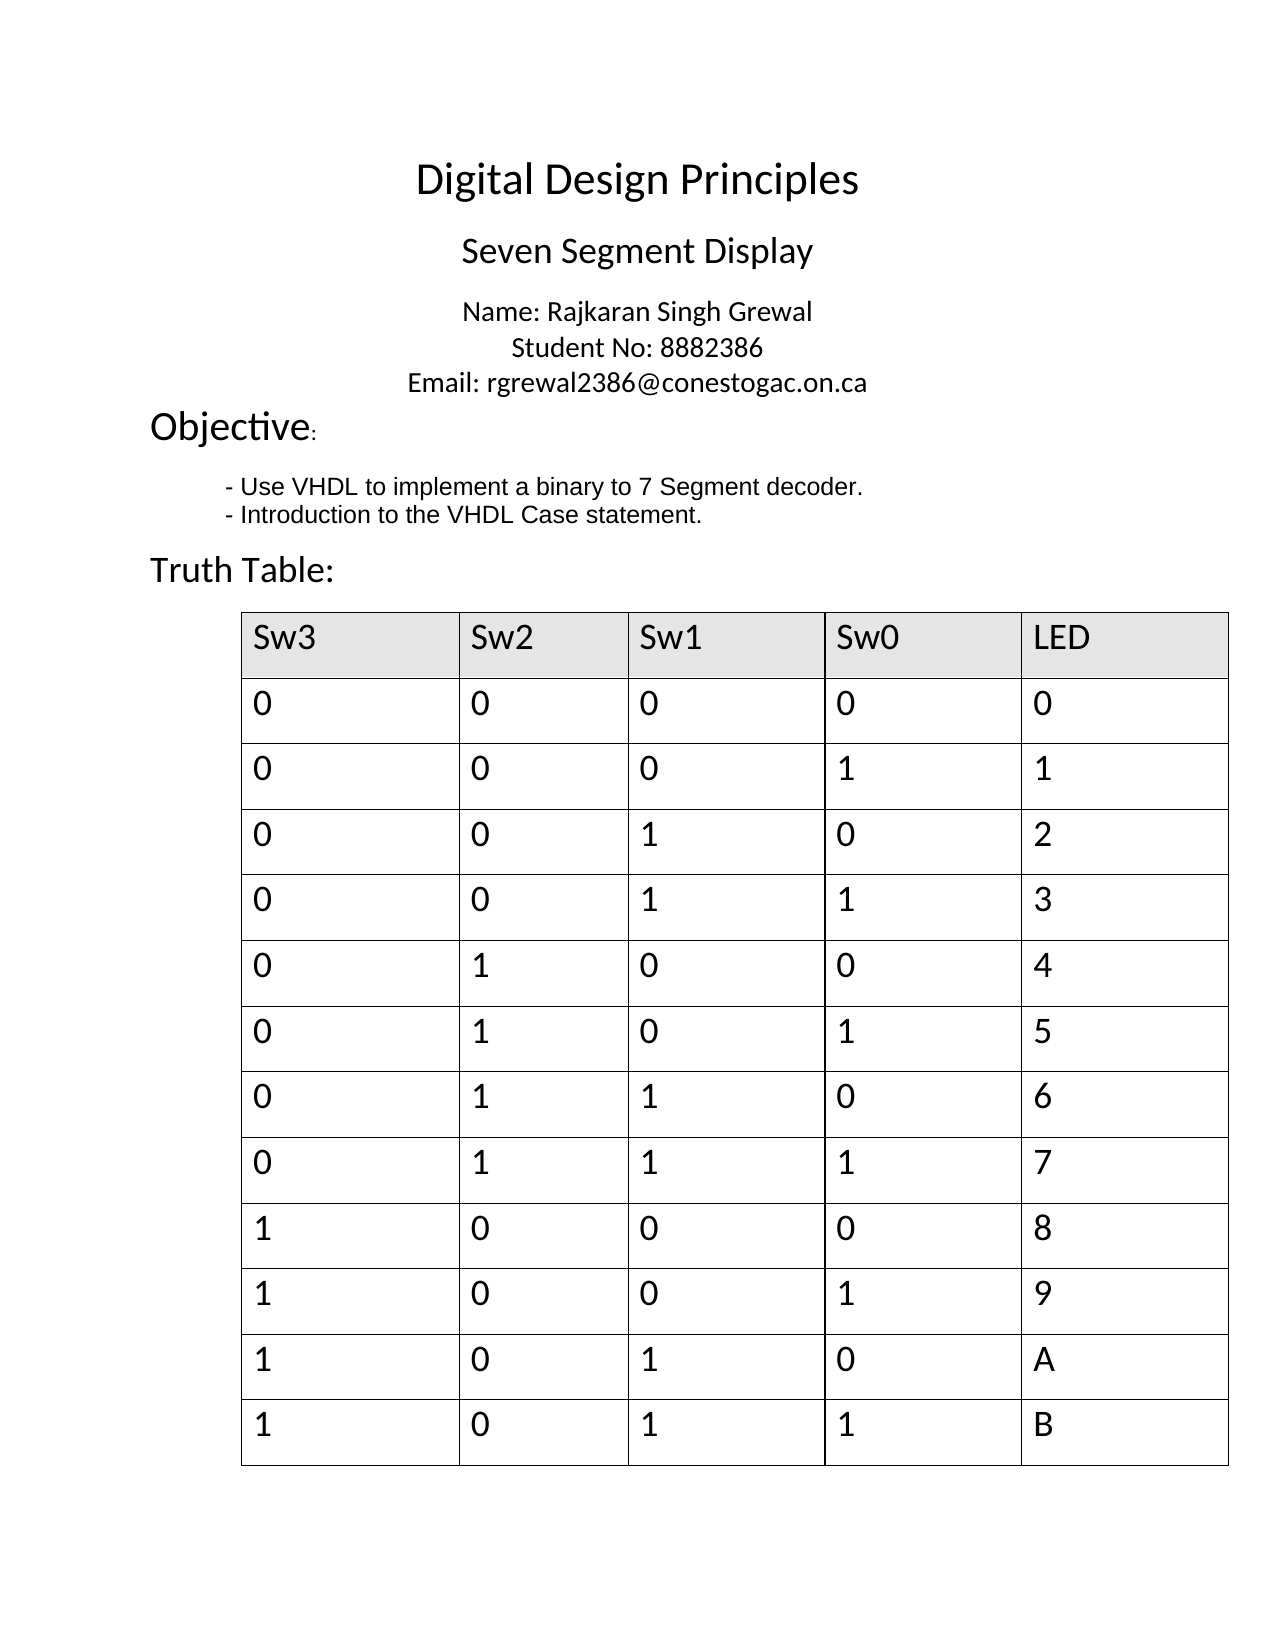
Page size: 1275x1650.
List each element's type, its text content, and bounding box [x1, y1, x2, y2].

table_cell 0 [460, 1335, 628, 1399]
table_header Sw1 [629, 613, 824, 677]
table_header LED [1022, 613, 1228, 677]
table_cell 1 [826, 875, 1021, 940]
table_cell 0 [242, 1138, 459, 1202]
table_cell 0 [460, 744, 628, 809]
table_cell 1 [1022, 744, 1228, 809]
table_cell 0 [629, 1007, 824, 1071]
table_cell 1 [826, 1400, 1021, 1465]
table_cell 0 [629, 679, 824, 743]
table_cell 1 [629, 875, 824, 940]
table_cell 0 [242, 941, 459, 1006]
text Student No: 8882386 [150, 329, 1125, 364]
table_cell 7 [1022, 1138, 1228, 1202]
table_cell 1 [629, 1400, 824, 1465]
text Name: Rajkaran Singh Grewal [150, 293, 1125, 329]
text Digital Design Principles [150, 150, 1125, 206]
table_cell 0 [460, 1400, 628, 1465]
table_cell 1 [242, 1335, 459, 1399]
table_cell 0 [629, 1204, 824, 1268]
table_cell 1 [629, 810, 824, 874]
table_cell B [1022, 1400, 1228, 1465]
table_cell 0 [460, 810, 628, 874]
table_cell 0 [826, 810, 1021, 874]
table_cell 0 [826, 1072, 1021, 1137]
text Seven Segment Display [150, 227, 1125, 273]
table_cell 0 [242, 1007, 459, 1071]
table_cell 9 [1022, 1269, 1228, 1334]
table_cell 0 [629, 941, 824, 1006]
table_cell 0 [242, 810, 459, 874]
table_cell 1 [826, 744, 1021, 809]
table_cell 1 [242, 1400, 459, 1465]
table_cell 1 [242, 1269, 459, 1334]
table_cell 5 [1022, 1007, 1228, 1071]
table_cell A [1022, 1335, 1228, 1399]
table_cell 0 [460, 1269, 628, 1334]
table_cell 6 [1022, 1072, 1228, 1137]
table_cell 0 [242, 744, 459, 809]
table_cell 1 [460, 1072, 628, 1137]
table_cell 1 [460, 941, 628, 1006]
table_cell 1 [460, 1007, 628, 1071]
table_cell 8 [1022, 1204, 1228, 1268]
table_header Sw3 [242, 613, 459, 677]
table_cell 1 [826, 1007, 1021, 1071]
text Email: rgrewal2386@conestogac.on.ca [150, 364, 1125, 400]
table_cell 0 [629, 744, 824, 809]
table_cell 1 [460, 1138, 628, 1202]
table_header Sw2 [460, 613, 628, 677]
table_cell 0 [460, 875, 628, 940]
table_cell 1 [242, 1204, 459, 1268]
table_cell 0 [242, 875, 459, 940]
table_cell 1 [629, 1138, 824, 1202]
table_cell 0 [629, 1269, 824, 1334]
table_header Sw0 [826, 613, 1021, 677]
table_cell 2 [1022, 810, 1228, 874]
text Truth Table: [150, 546, 1125, 592]
table_cell 4 [1022, 941, 1228, 1006]
table_cell 1 [826, 1138, 1021, 1202]
table_cell 1 [629, 1335, 824, 1399]
table_cell 0 [826, 679, 1021, 743]
table_cell 0 [1022, 679, 1228, 743]
table_cell 1 [629, 1072, 824, 1137]
table_cell 0 [826, 941, 1021, 1006]
text - Use VHDL to implement a binary to 7 Segment decoder. - Introduction to the VHDL Case statement. [225, 472, 1125, 529]
table_cell 0 [826, 1335, 1021, 1399]
table_cell 0 [460, 679, 628, 743]
table_cell 0 [826, 1204, 1021, 1268]
table_cell 0 [460, 1204, 628, 1268]
text Objective: [150, 400, 1125, 451]
table_cell 1 [826, 1269, 1021, 1334]
table_cell 0 [242, 1072, 459, 1137]
table_cell 0 [242, 679, 459, 743]
table_cell 3 [1022, 875, 1228, 940]
